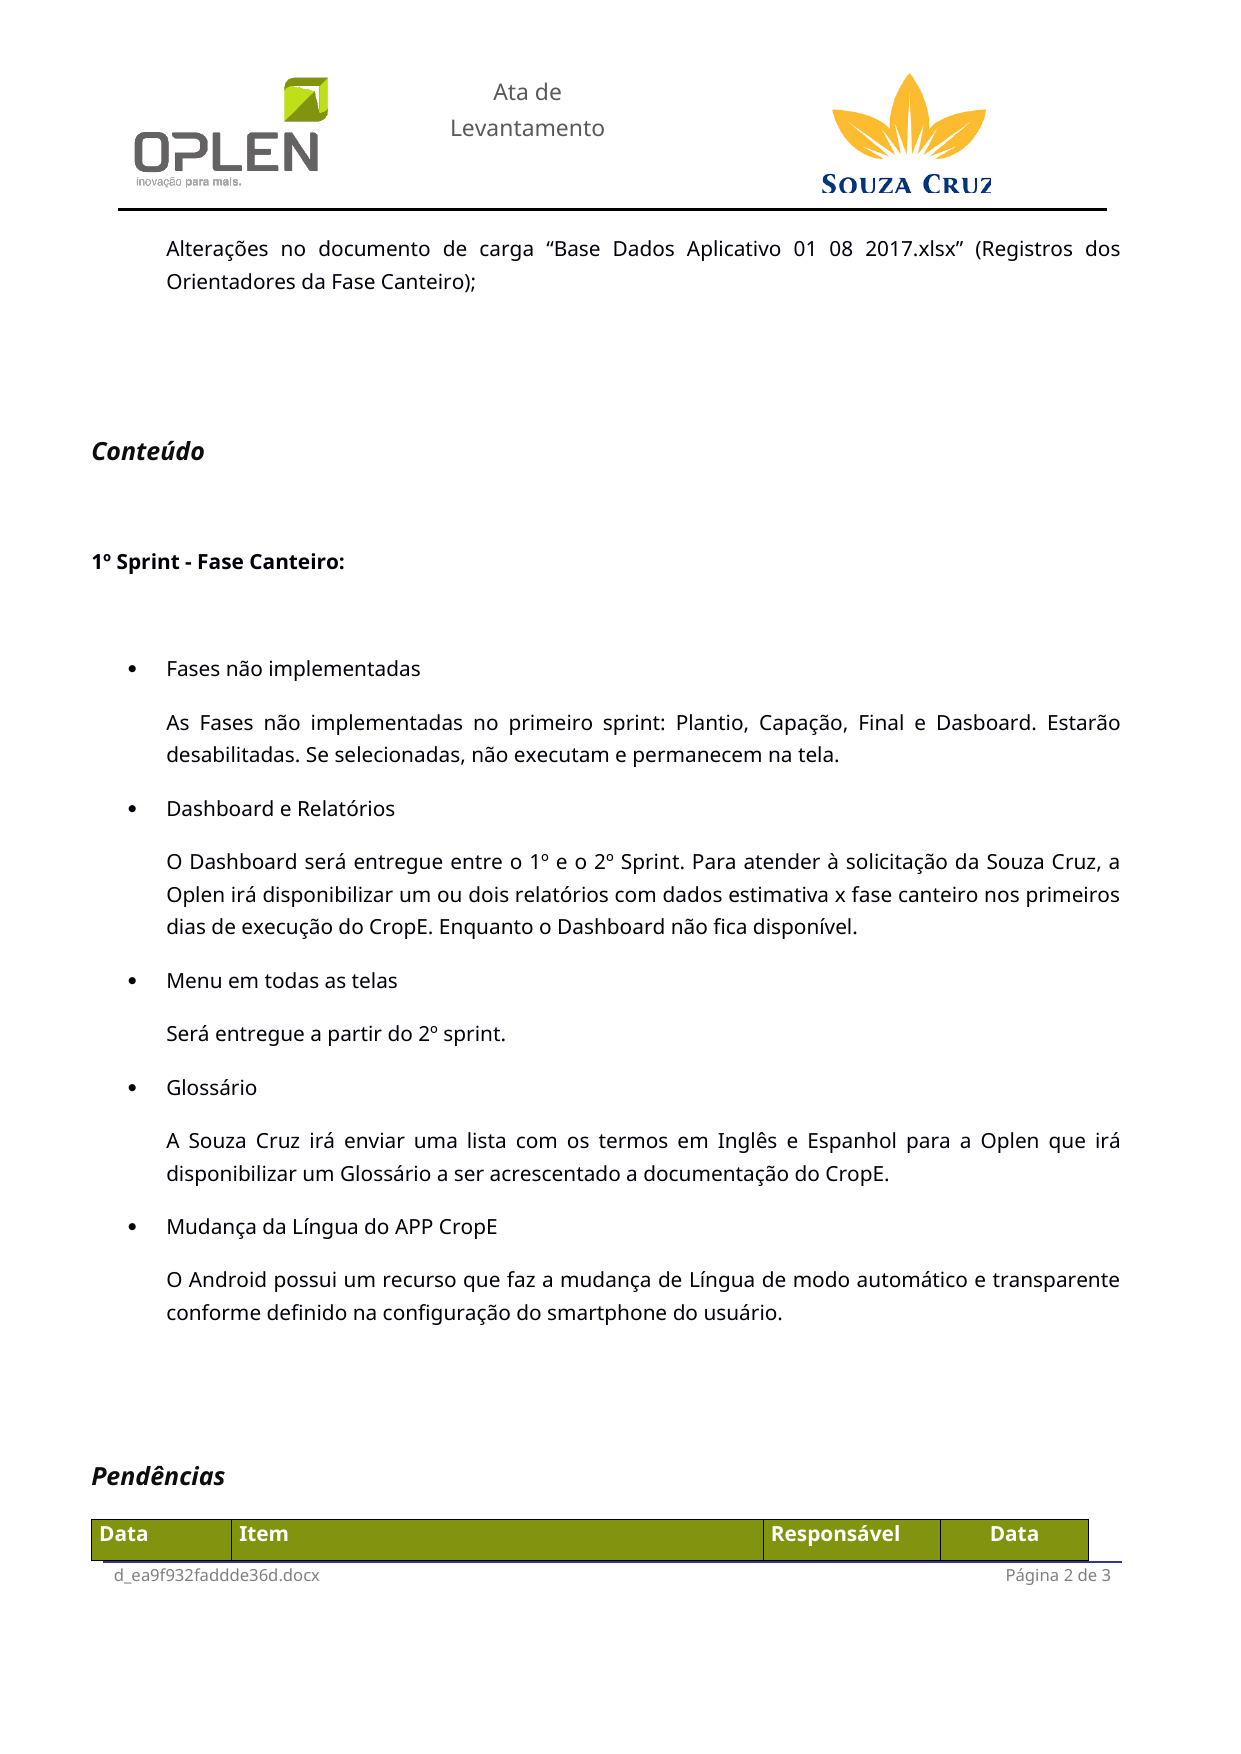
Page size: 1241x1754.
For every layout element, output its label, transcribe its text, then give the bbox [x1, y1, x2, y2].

picture [822, 73, 991, 193]
table_header Data [92, 1520, 231, 1560]
picture [130, 73, 328, 190]
text Conteúdo [91, 434, 1122, 468]
list Glossário [128, 1073, 1122, 1101]
list Mudança da Língua do APP CropE [128, 1212, 1122, 1241]
text O Dashboard será entregue entre o 1º e o 2º Sprint. Para atender à solicitação da Souza Cruz, a Oplen irá disponibilizar um ou dois relatórios com dados estimativa x fase canteiro nos primeiros dias de execução do CropE. Enquanto o Dashboard não fica disponível. [166, 847, 1122, 941]
text 1º Sprint - Fase Canteiro: [91, 547, 1122, 576]
table_header Item [232, 1520, 763, 1560]
table_header Data Prevista [941, 1520, 1088, 1560]
list Fases não implementadas [128, 654, 1122, 683]
text O Android possui um recurso que faz a mudança de Língua de modo automático e transparente conforme definido na configuração do smartphone do usuário. [166, 1266, 1122, 1327]
text Alterações no documento de carga “Base Dados Aplicativo 01 08 2017.xlsx” (Registros dos Orientadores da Fase Canteiro); [166, 234, 1122, 296]
table_header Responsável [764, 1520, 940, 1560]
text As Fases não implementadas no primeiro sprint: Plantio, Capação, Final e Dasboard. Estarão desabilitadas. Se selecionadas, não executam e permanecem na tela. [166, 708, 1122, 769]
list Menu em todas as telas [128, 966, 1122, 994]
list Dashboard e Relatórios [128, 794, 1122, 822]
text Pendências [91, 1458, 1122, 1493]
text Será entregue a partir do 2º sprint. [166, 1019, 1122, 1048]
text A Souza Cruz irá enviar uma lista com os termos em Inglês e Espanhol para a Oplen que irá disponibilizar um Glossário a ser acrescentado a documentação do CropE. [166, 1126, 1122, 1187]
